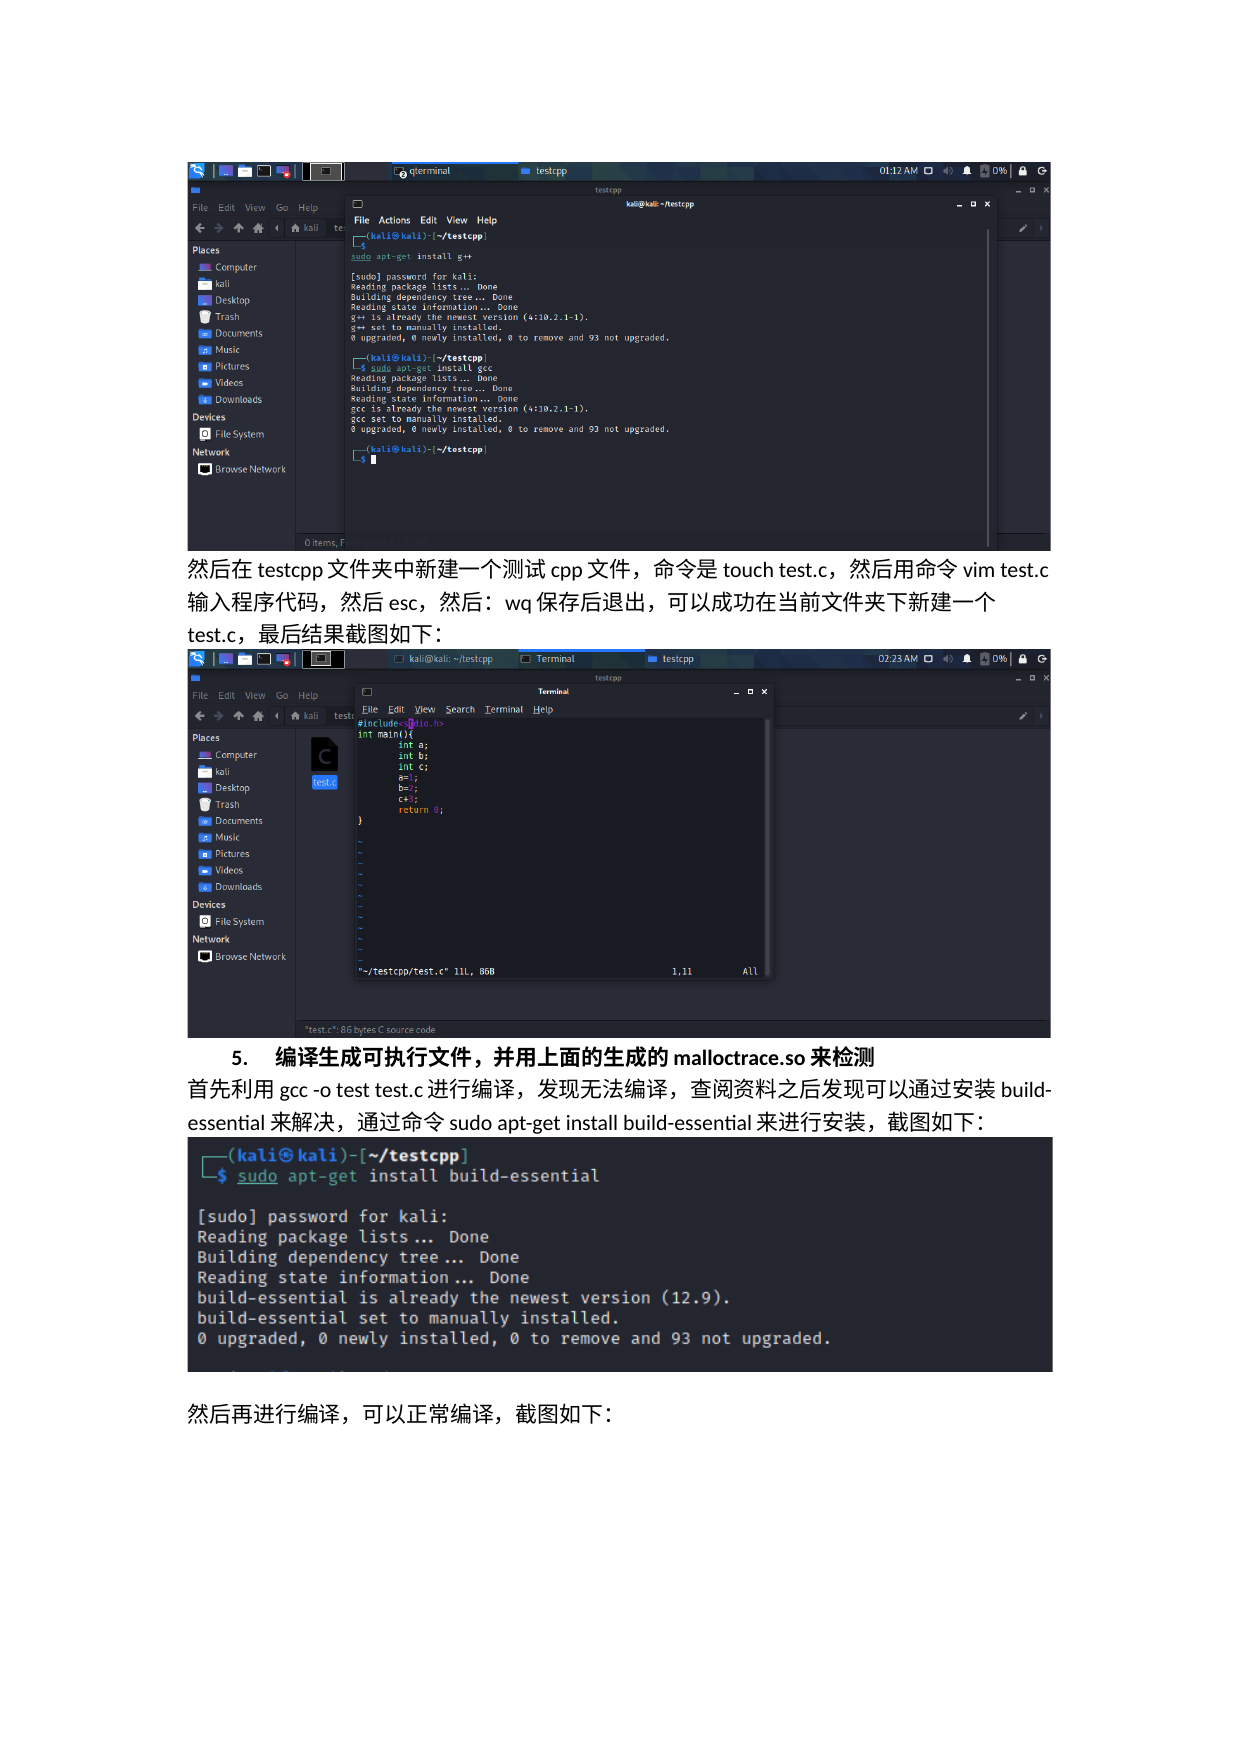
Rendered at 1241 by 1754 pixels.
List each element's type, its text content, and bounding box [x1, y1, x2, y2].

list 编译生成可执行文件，并用上面的生成的malloctrace.so来检测 [231, 1039, 1053, 1072]
picture [187, 162, 1051, 551]
list 然后在testcpp文件夹中新建一个测试cpp文件，命令是touch test.c，然后用命令vim test.c输入程序代码，然后esc，然后：wq保存后退出，可以成功在当前文件夹下新建一个test.c，最后结果截图如下： [187, 552, 1053, 649]
picture [187, 1137, 1053, 1372]
list 首先利用gcc -o test test.c进行编译，发现无法编译，查阅资料之后发现可以通过安装build-essential来解决，通过命令sudo apt-get install build-essential来进行安装，截图如下： [187, 1072, 1053, 1137]
list 然后再进行编译，可以正常编译，截图如下： [187, 1397, 1053, 1429]
picture [187, 649, 1051, 1038]
